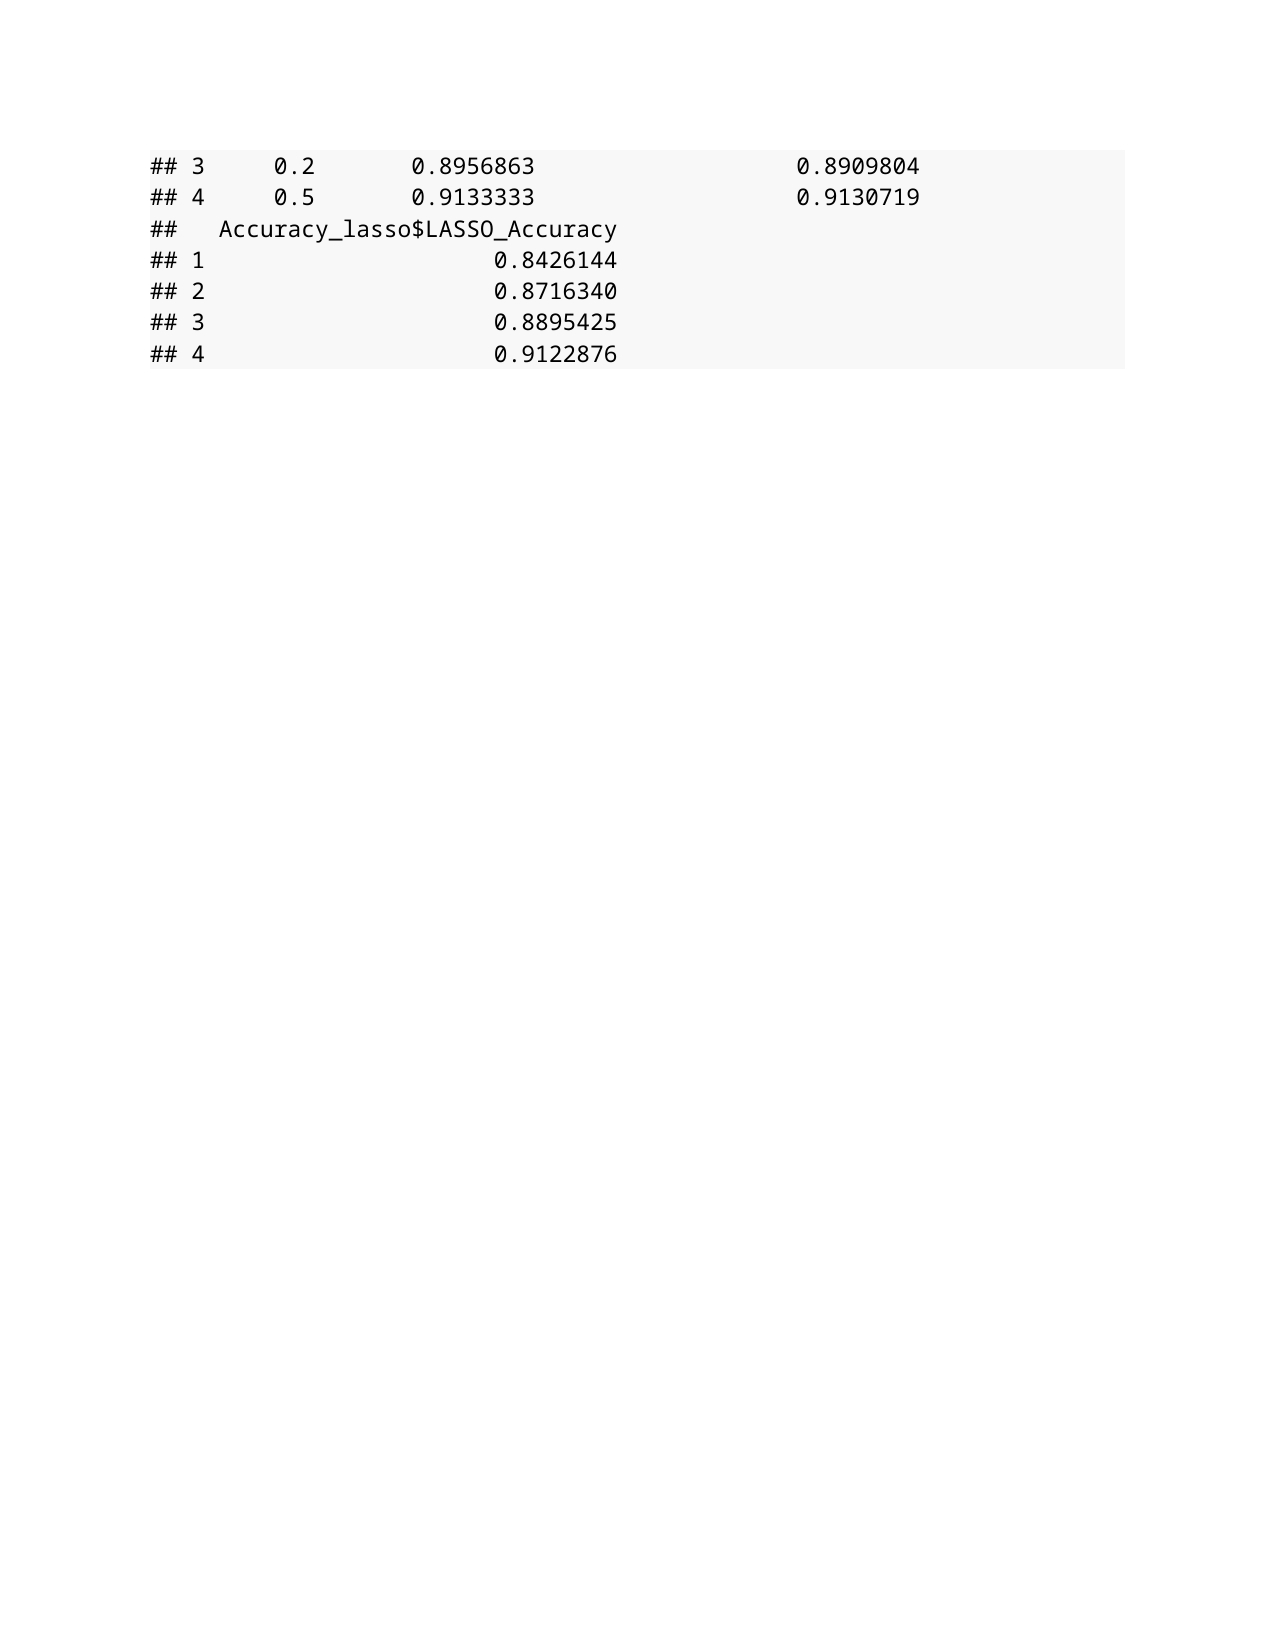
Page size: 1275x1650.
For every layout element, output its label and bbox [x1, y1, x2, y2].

text [150, 150, 1125, 369]
